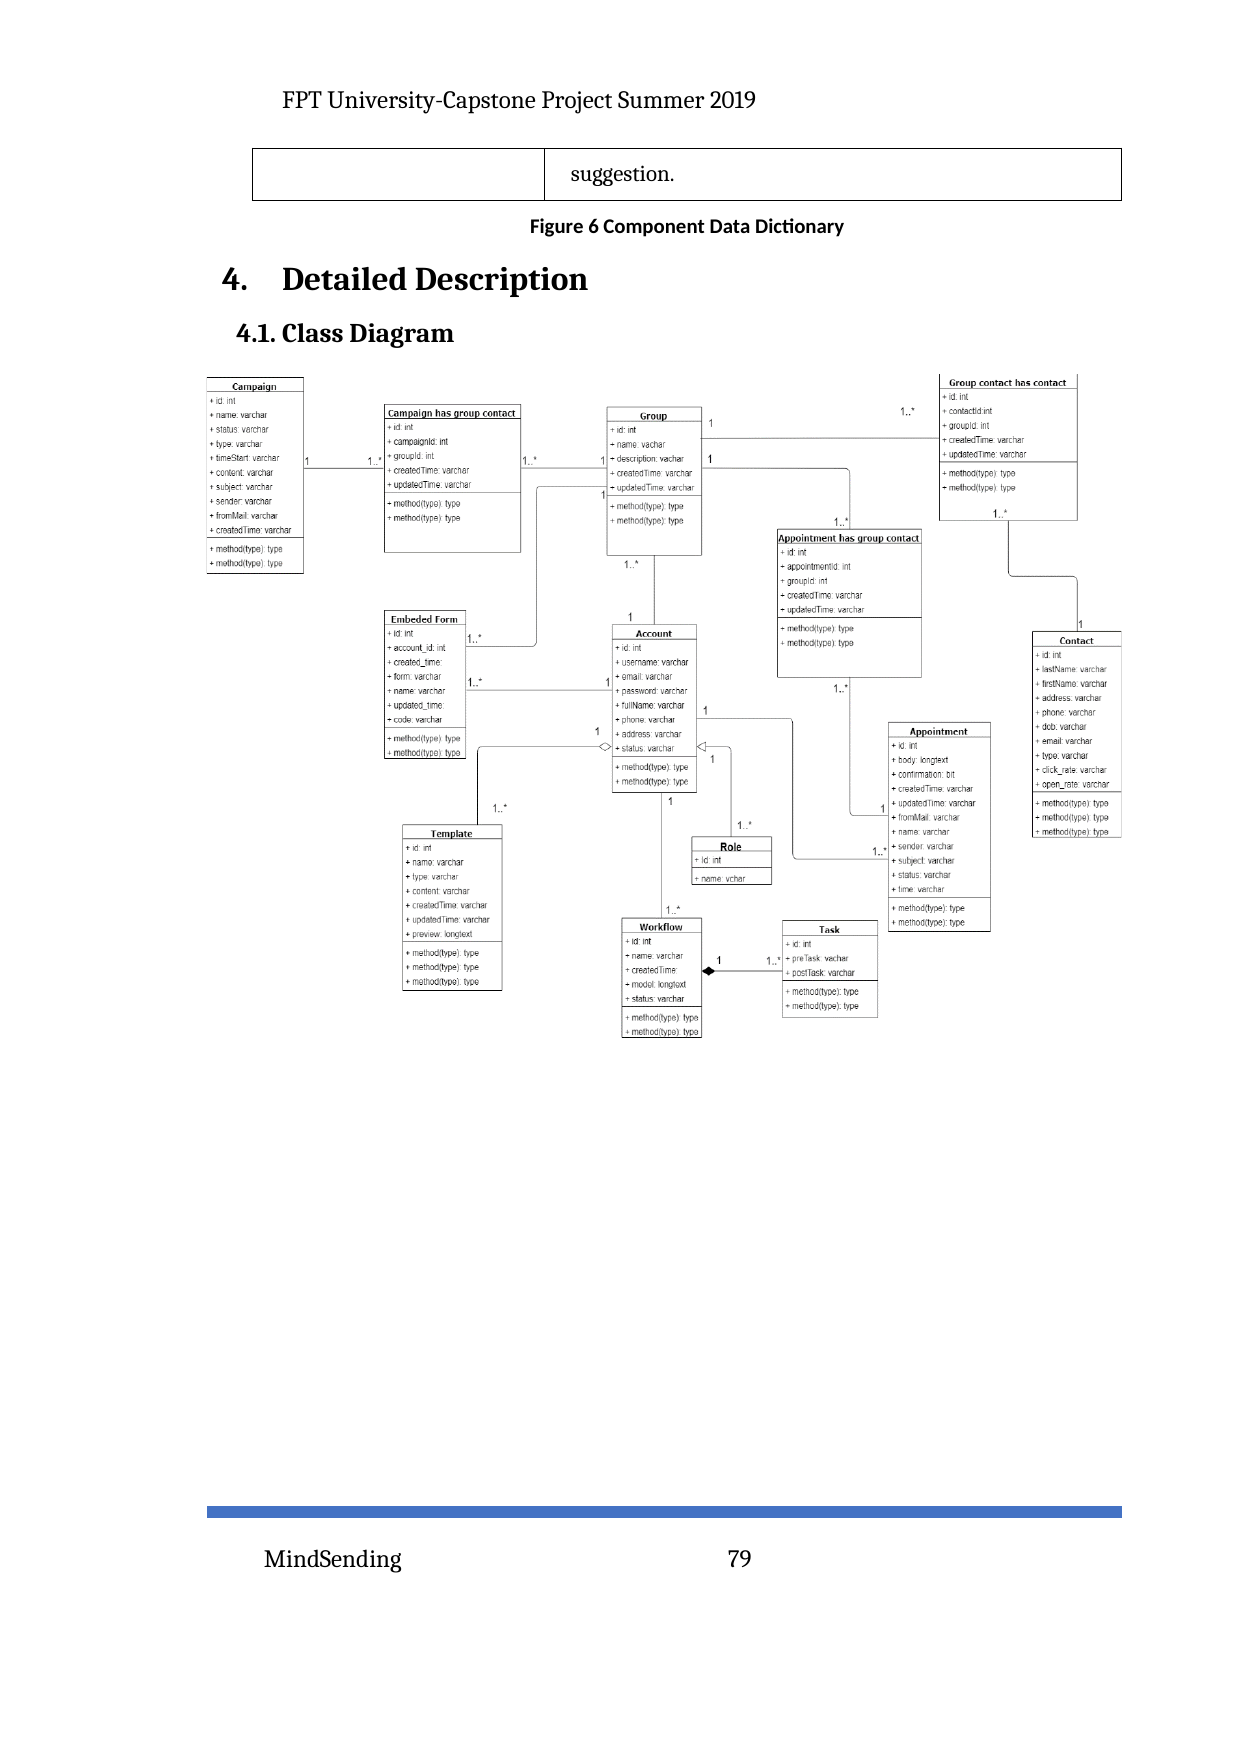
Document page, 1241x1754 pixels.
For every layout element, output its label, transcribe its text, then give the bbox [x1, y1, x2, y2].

subtitle Class Diagram [206, 318, 1122, 349]
subtitle Detailed Description [207, 260, 1122, 298]
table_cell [545, 149, 1121, 200]
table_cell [253, 149, 544, 200]
picture [206, 374, 1122, 1039]
